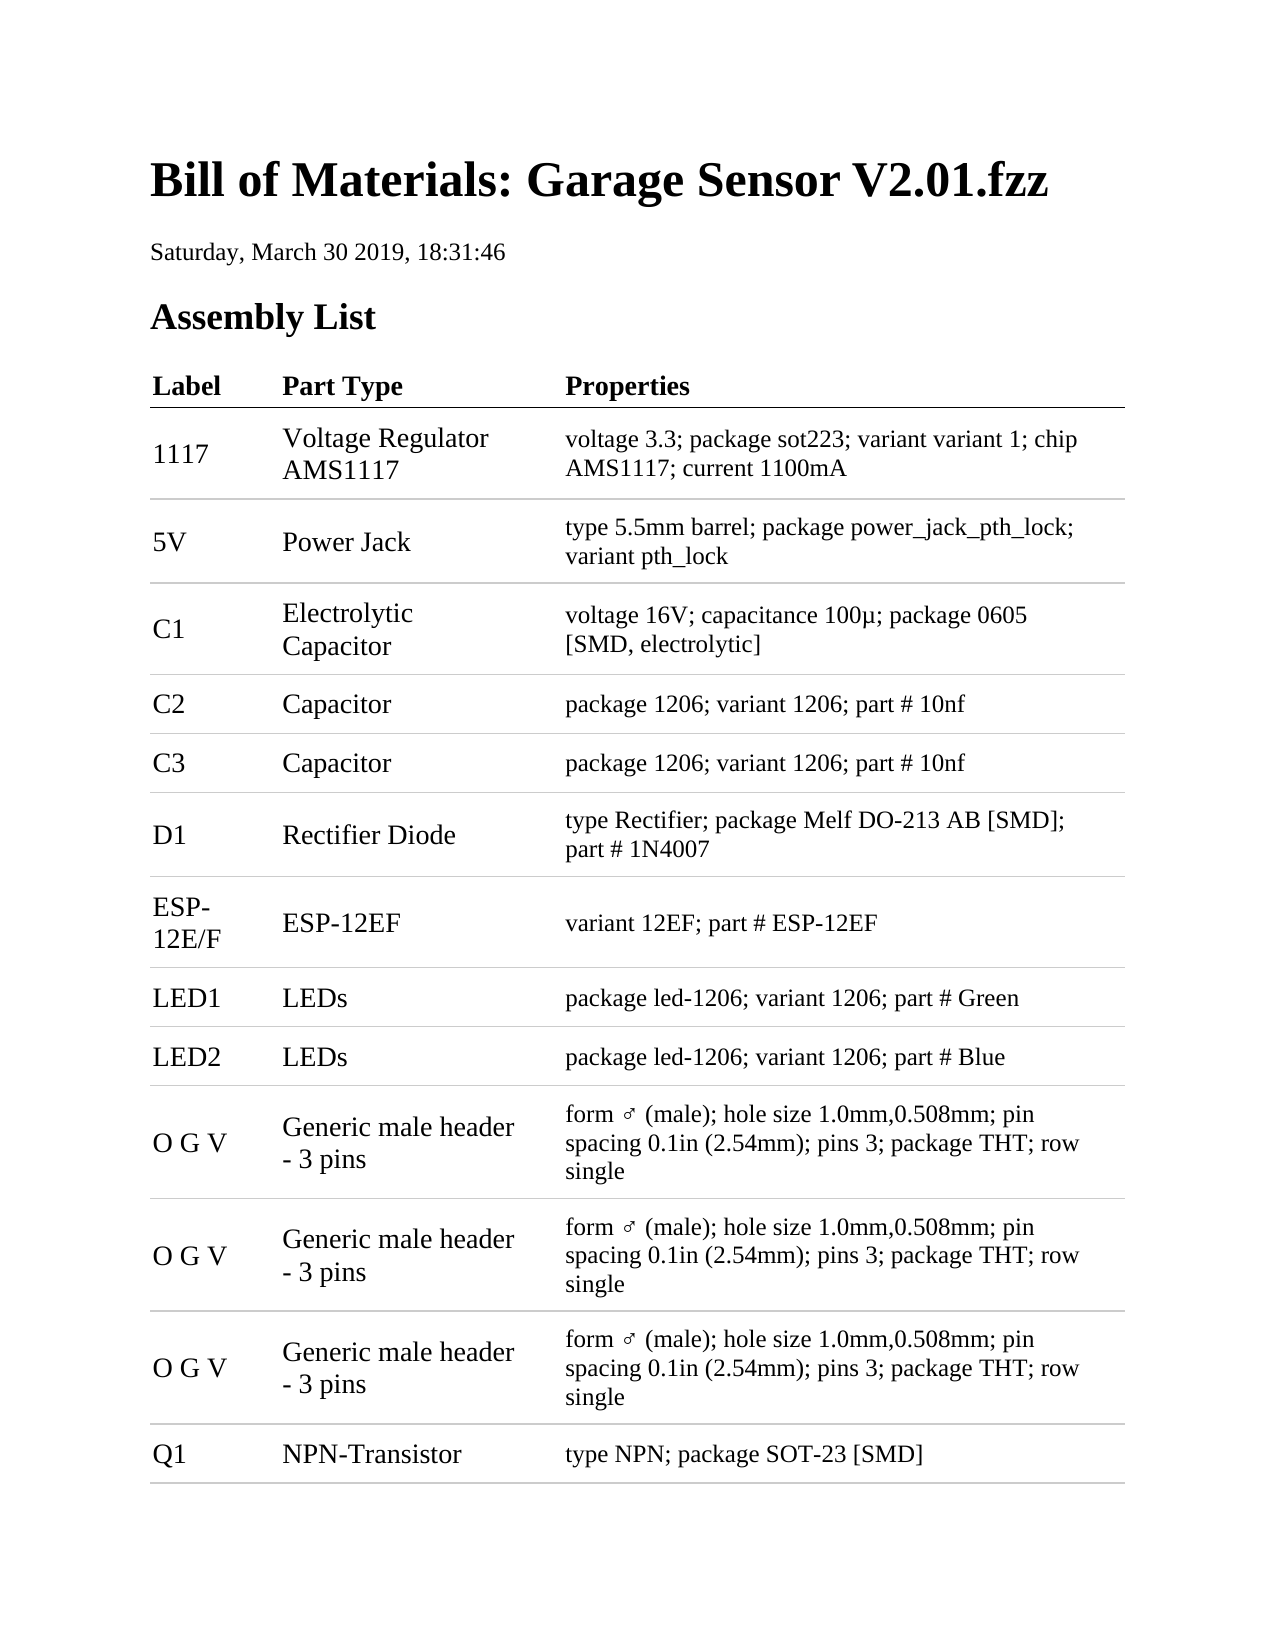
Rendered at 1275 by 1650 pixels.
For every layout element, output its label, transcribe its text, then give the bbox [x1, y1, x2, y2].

table_cell NPN-Transistor [280, 1425, 563, 1482]
table_header Label [150, 367, 279, 407]
table_cell Capacitor [280, 675, 563, 732]
table_cell 1117 [150, 408, 279, 498]
table_cell type NPN; package SOT-23 [SMD] [563, 1425, 1125, 1482]
table_cell form ♂ (male); hole size 1.0mm,0.508mm; pin spacing 0.1in (2.54mm); pins 3; package THT; row single [563, 1312, 1125, 1423]
table_cell Capacitor [280, 734, 563, 791]
table_cell LED2 [150, 1027, 279, 1085]
table_cell LED1 [150, 968, 279, 1026]
table_cell Q1 [150, 1425, 279, 1482]
text Saturday, March 30 2019, 18:31:46 [150, 237, 1125, 265]
table_cell type 5.5mm barrel; package power_jack_pth_lock; variant pth_lock [563, 500, 1125, 582]
table_cell package 1206; variant 1206; part # 10nf [563, 734, 1125, 791]
table_cell C1 [150, 584, 279, 673]
text Bill of Materials: Garage Sensor V2.01.fzz [150, 150, 1125, 207]
table_cell Generic male header - 3 pins [280, 1199, 563, 1310]
table_cell Voltage Regulator AMS1117 [280, 408, 563, 498]
table_cell Electrolytic Capacitor [280, 584, 563, 673]
table_cell O G V [150, 1312, 279, 1423]
table_cell Generic male header - 3 pins [280, 1312, 563, 1423]
table_cell C2 [150, 675, 279, 732]
table_cell C3 [150, 734, 279, 791]
table_cell Generic male header - 3 pins [280, 1086, 563, 1198]
table_cell Rectifier Diode [280, 793, 563, 876]
table_cell Power Jack [280, 500, 563, 582]
table_cell ESP-12E/F [150, 877, 279, 967]
table_cell D1 [150, 793, 279, 876]
table_cell form ♂ (male); hole size 1.0mm,0.508mm; pin spacing 0.1in (2.54mm); pins 3; package THT; row single [563, 1086, 1125, 1198]
table_cell voltage 16V; capacitance 100µ; package 0605 [SMD, electrolytic] [563, 584, 1125, 673]
table_cell O G V [150, 1086, 279, 1198]
text Assembly List [150, 294, 1125, 338]
table_cell package led-1206; variant 1206; part # Blue [563, 1027, 1125, 1085]
table_cell type Rectifier; package Melf DO-213 AB [SMD]; part # 1N4007 [563, 793, 1125, 876]
table_cell 5V [150, 500, 279, 582]
table_cell package 1206; variant 1206; part # 10nf [563, 675, 1125, 732]
table_header Part Type [280, 367, 563, 407]
table_cell LEDs [280, 1027, 563, 1085]
table_cell package led-1206; variant 1206; part # Green [563, 968, 1125, 1026]
table_cell variant 12EF; part # ESP-12EF [563, 877, 1125, 967]
table_cell form ♂ (male); hole size 1.0mm,0.508mm; pin spacing 0.1in (2.54mm); pins 3; package THT; row single [563, 1199, 1125, 1310]
table_cell O G V [150, 1199, 279, 1310]
table_cell ESP-12EF [280, 877, 563, 967]
table_cell voltage 3.3; package sot223; variant variant 1; chip AMS1117; current 1100mA [563, 408, 1125, 498]
table_header Properties [563, 367, 1125, 407]
table_cell LEDs [280, 968, 563, 1026]
